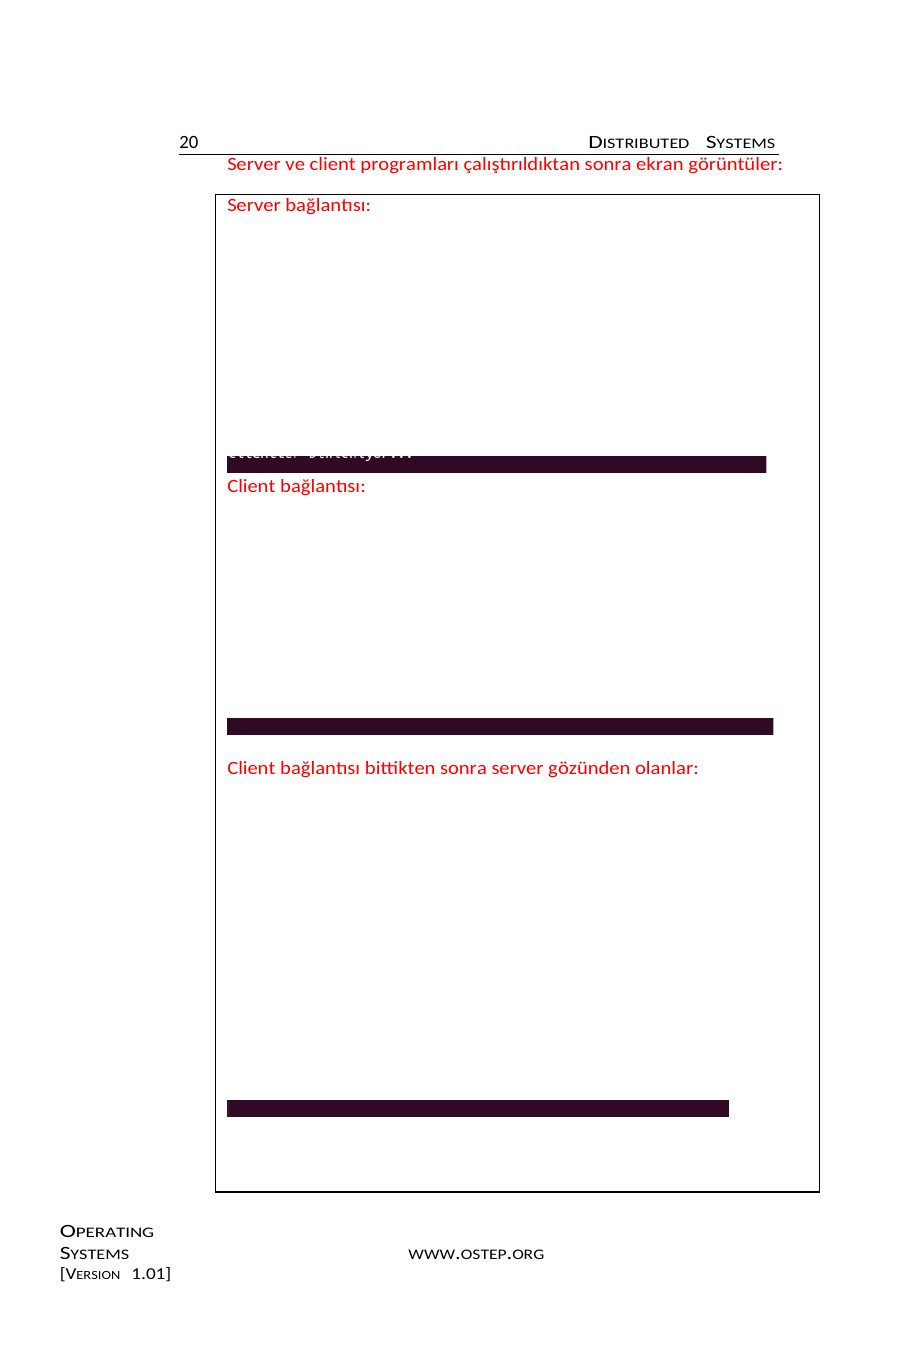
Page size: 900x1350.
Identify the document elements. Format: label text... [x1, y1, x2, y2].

picture [227, 456, 767, 473]
list Server ve client programları çalıştırıldıktan sonra ekran görüntüler: [227, 154, 808, 174]
picture [227, 1100, 729, 1117]
table_header Server bağlantısı: Client bağlantısı: Client bağlantısı bittikten sonra server gözünden olanlar: [216, 195, 819, 1191]
picture [227, 718, 774, 735]
